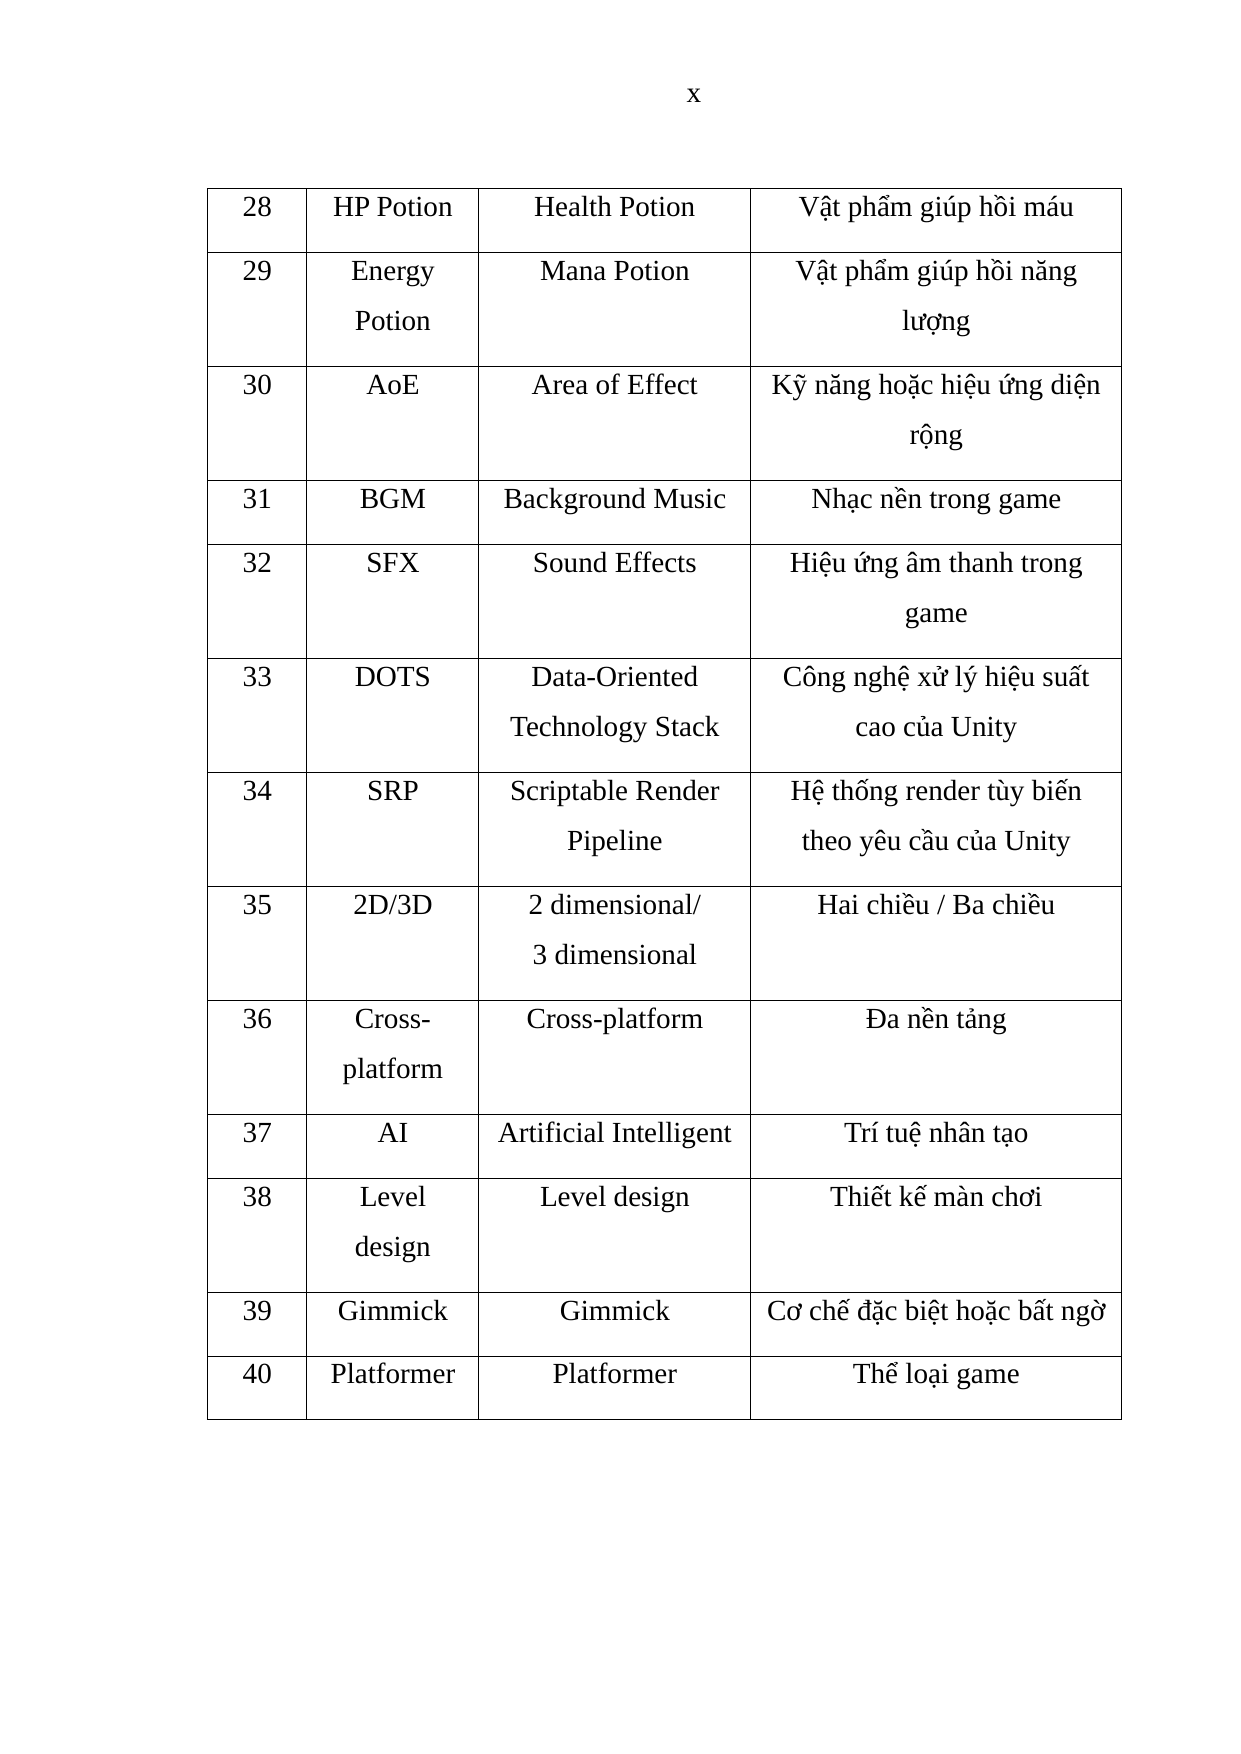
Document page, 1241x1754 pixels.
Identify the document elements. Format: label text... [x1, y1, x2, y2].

table_cell 38 [208, 1179, 306, 1292]
table_cell 28 [208, 189, 306, 252]
table_cell 33 [208, 659, 306, 772]
table_cell Area of Effect [479, 367, 750, 480]
table_cell Nhạc nền trong game [751, 481, 1121, 544]
table_cell 32 [208, 545, 306, 658]
table_cell Scriptable Render Pipeline [479, 773, 750, 886]
table_cell Vật phẩm giúp hồi máu [751, 189, 1121, 252]
table_cell Background Music [479, 481, 750, 544]
table_cell HP Potion [307, 189, 478, 252]
table_cell Artificial Intelligent [479, 1115, 750, 1178]
table_cell Platformer [479, 1357, 750, 1419]
table_cell Hiệu ứng âm thanh trong game [751, 545, 1121, 658]
table_cell 31 [208, 481, 306, 544]
table_cell 39 [208, 1293, 306, 1356]
table_cell 29 [208, 253, 306, 366]
table_cell Vật phẩm giúp hồi năng lượng [751, 253, 1121, 366]
table_cell Thiết kế màn chơi [751, 1179, 1121, 1292]
table_cell AoE [307, 367, 478, 480]
table_cell Hai chiều / Ba chiều [751, 887, 1121, 1000]
table_cell Energy Potion [307, 253, 478, 366]
table_cell 37 [208, 1115, 306, 1178]
table_cell Hệ thống render tùy biến theo yêu cầu của Unity [751, 773, 1121, 886]
table_cell Health Potion [479, 189, 750, 252]
table_cell Cơ chế đặc biệt hoặc bất ngờ [751, 1293, 1121, 1356]
table_cell 2 dimensional/ 3 dimensional [479, 887, 750, 1000]
table_cell 30 [208, 367, 306, 480]
table_cell Data-Oriented Technology Stack [479, 659, 750, 772]
table_cell Gimmick [307, 1293, 478, 1356]
table_cell Gimmick [479, 1293, 750, 1356]
table_cell BGM [307, 481, 478, 544]
table_cell Trí tuệ nhân tạo [751, 1115, 1121, 1178]
table_cell SFX [307, 545, 478, 658]
table_cell Đa nền tảng [751, 1001, 1121, 1114]
table_cell DOTS [307, 659, 478, 772]
table_cell Level design [307, 1179, 478, 1292]
table_cell Mana Potion [479, 253, 750, 366]
table_cell Level design [479, 1179, 750, 1292]
table_cell SRP [307, 773, 478, 886]
table_cell 34 [208, 773, 306, 886]
table_cell Công nghệ xử lý hiệu suất cao của Unity [751, 659, 1121, 772]
table_cell Thể loại game [751, 1357, 1121, 1419]
table_cell 35 [208, 887, 306, 1000]
table_cell Kỹ năng hoặc hiệu ứng diện rộng [751, 367, 1121, 480]
table_cell Cross-platform [307, 1001, 478, 1114]
table_cell 36 [208, 1001, 306, 1114]
table_cell Cross-platform [479, 1001, 750, 1114]
table_cell 2D/3D [307, 887, 478, 1000]
table_cell Platformer [307, 1357, 478, 1419]
table_cell 40 [208, 1357, 306, 1419]
table_cell Sound Effects [479, 545, 750, 658]
table_cell AI [307, 1115, 478, 1178]
